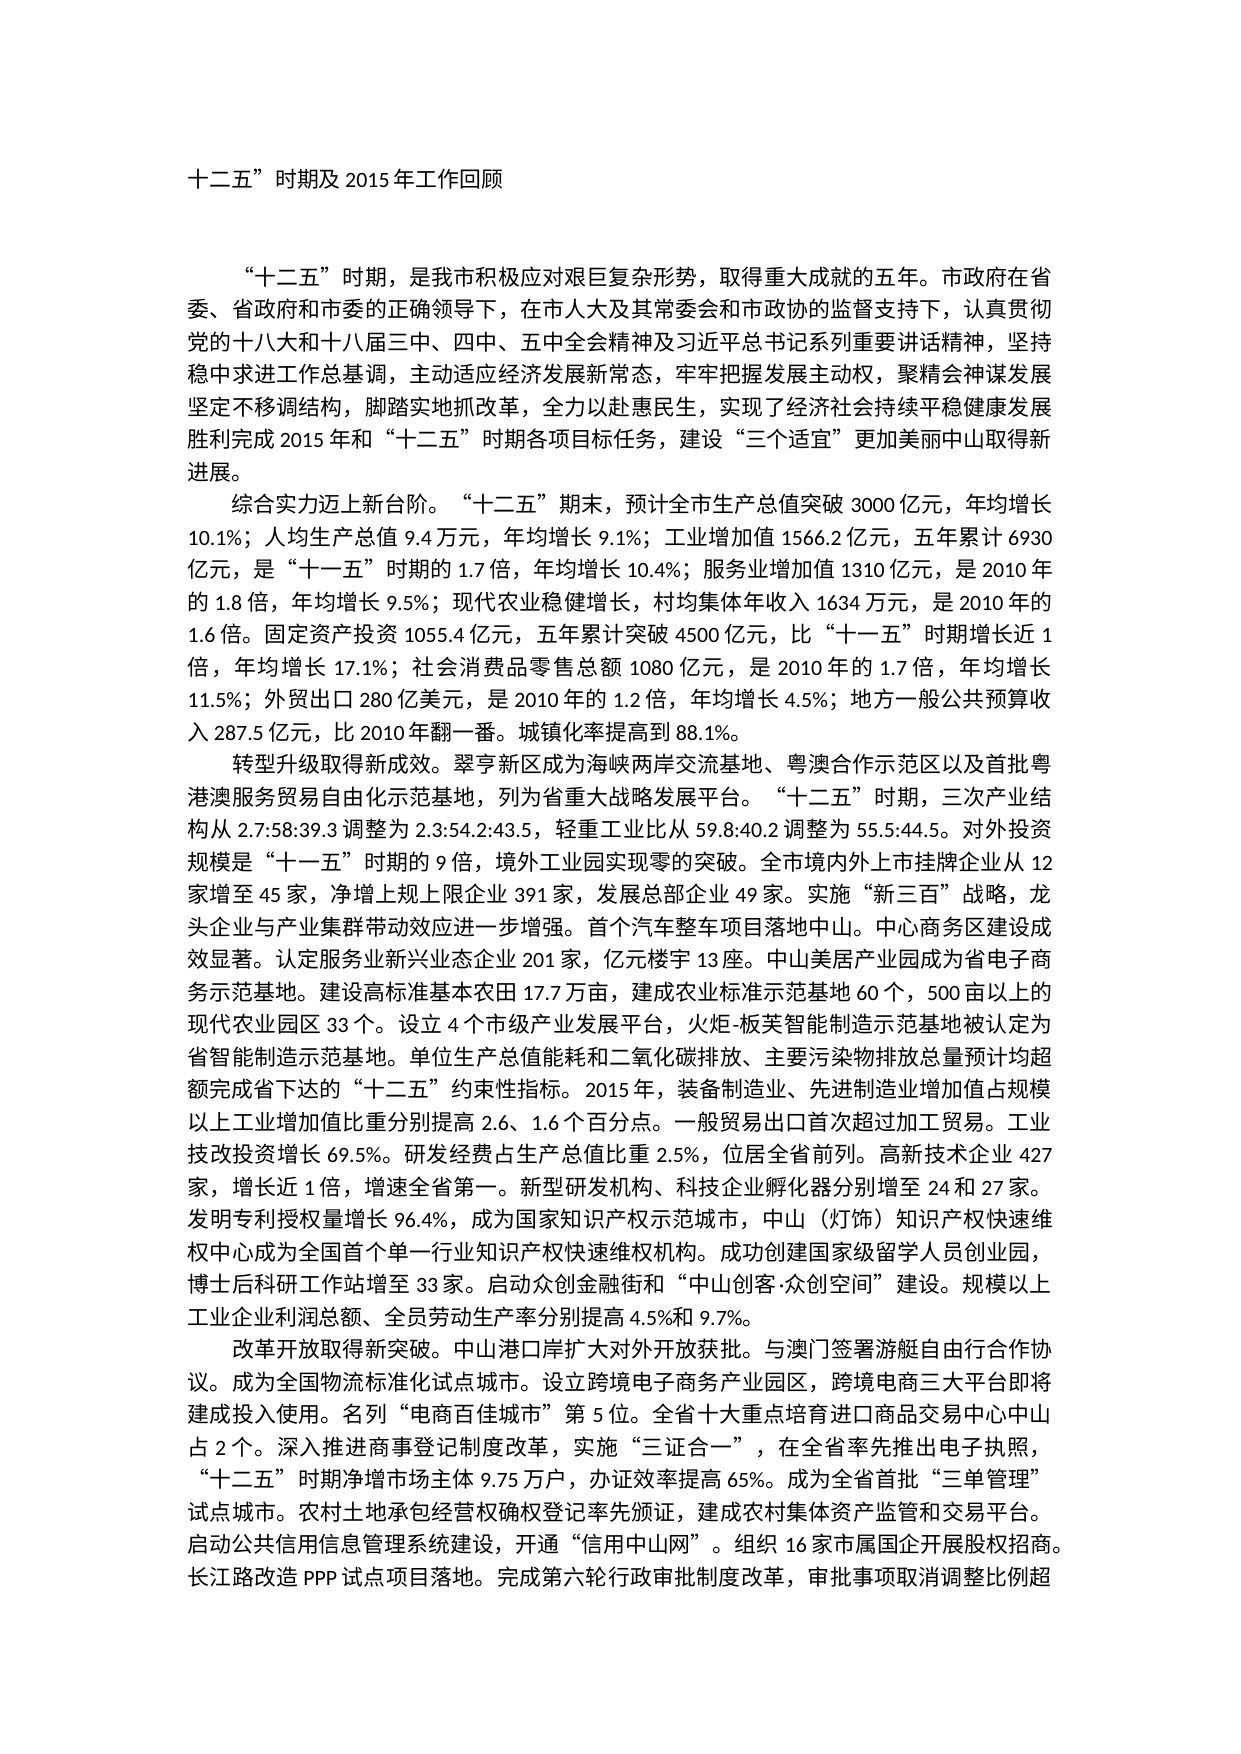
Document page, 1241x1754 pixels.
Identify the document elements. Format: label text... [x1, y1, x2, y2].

text “十二五”时期，是我市积极应对艰巨复杂形势，取得重大成就的五年。市政府在省委、省政府和市委的正确领导下，在市人大及其常委会和市政协的监督支持下，认真贯彻党的十八大和十八届三中、四中、五中全会精神及习近平总书记系列重要讲话精神，坚持稳中求进工作总基调，主动适应经济发展新常态，牢牢把握发展主动权，聚精会神谋发展，坚定不移调结构，脚踏实地抓改革，全力以赴惠民生，实现了经济社会持续平稳健康发展，胜利完成2015 年和“十二五”时期各项目标任务，建设“三个适宜”更加美丽中山取得新进展。 [187, 259, 1053, 487]
text 综合实力迈上新台阶。“十二五”期末，预计全市生产总值突破3000亿元，年均增长10.1%；人均生产总值9.4万元，年均增长9.1%；工业增加值1566.2亿元，五年累计6930亿元，是“十一五”时期的1.7倍，年均增长10.4%；服务业增加值1310亿元，是2010年的1.8倍，年均增长9.5%；现代农业稳健增长，村均集体年收入1634万元，是2010年的1.6倍。固定资产投资1055.4亿元，五年累计突破4500亿元，比“十一五”时期增长近1倍，年均增长17.1%；社会消费品零售总额1080亿元，是2010年的1.7倍，年均增长11.5%；外贸出口280亿美元，是2010年的1.2倍，年均增长4.5%；地方一般公共预算收入287.5亿元，比2010年翻一番。城镇化率提高到88.1%。 [187, 487, 1053, 747]
text 转型升级取得新成效。翠亨新区成为海峡两岸交流基地、粤澳合作示范区以及首批粤港澳服务贸易自由化示范基地，列为省重大战略发展平台。“十二五”时期，三次产业结构从2.7:58:39.3调整为2.3:54.2:43.5，轻重工业比从59.8:40.2调整为55.5:44.5。对外投资规模是“十一五”时期的9倍，境外工业园实现零的突破。全市境内外上市挂牌企业从12家增至45家，净增上规上限企业391家，发展总部企业49家。实施“新三百”战略，龙头企业与产业集群带动效应进一步增强。首个汽车整车项目落地中山。中心商务区建设成效显著。认定服务业新兴业态企业201家，亿元楼宇13座。中山美居产业园成为省电子商务示范基地。建设高标准基本农田17.7万亩，建成农业标准示范基地60个，500亩以上的现代农业园区33个。设立4个市级产业发展平台，火炬-板芙智能制造示范基地被认定为省智能制造示范基地。单位生产总值能耗和二氧化碳排放、主要污染物排放总量预计均超额完成省下达的“十二五”约束性指标。2015年，装备制造业、先进制造业增加值占规模以上工业增加值比重分别提高2.6、1.6个百分点。一般贸易出口首次超过加工贸易。工业技改投资增长69.5%。研发经费占生产总值比重2.5%，位居全省前列。高新技术企业427家，增长近1倍，增速全省第一。新型研发机构、科技企业孵化器分别增至24和27家。发明专利授权量增长96.4%，成为国家知识产权示范城市，中山（灯饰）知识产权快速维权中心成为全国首个单一行业知识产权快速维权机构。成功创建国家级留学人员创业园，博士后科研工作站增至33家。启动众创金融街和“中山创客·众创空间”建设。规模以上工业企业利润总额、全员劳动生产率分别提高4.5%和9.7%。 [187, 747, 1053, 1332]
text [187, 1332, 1053, 1592]
text 十二五”时期及2015年工作回顾 [187, 162, 1053, 194]
